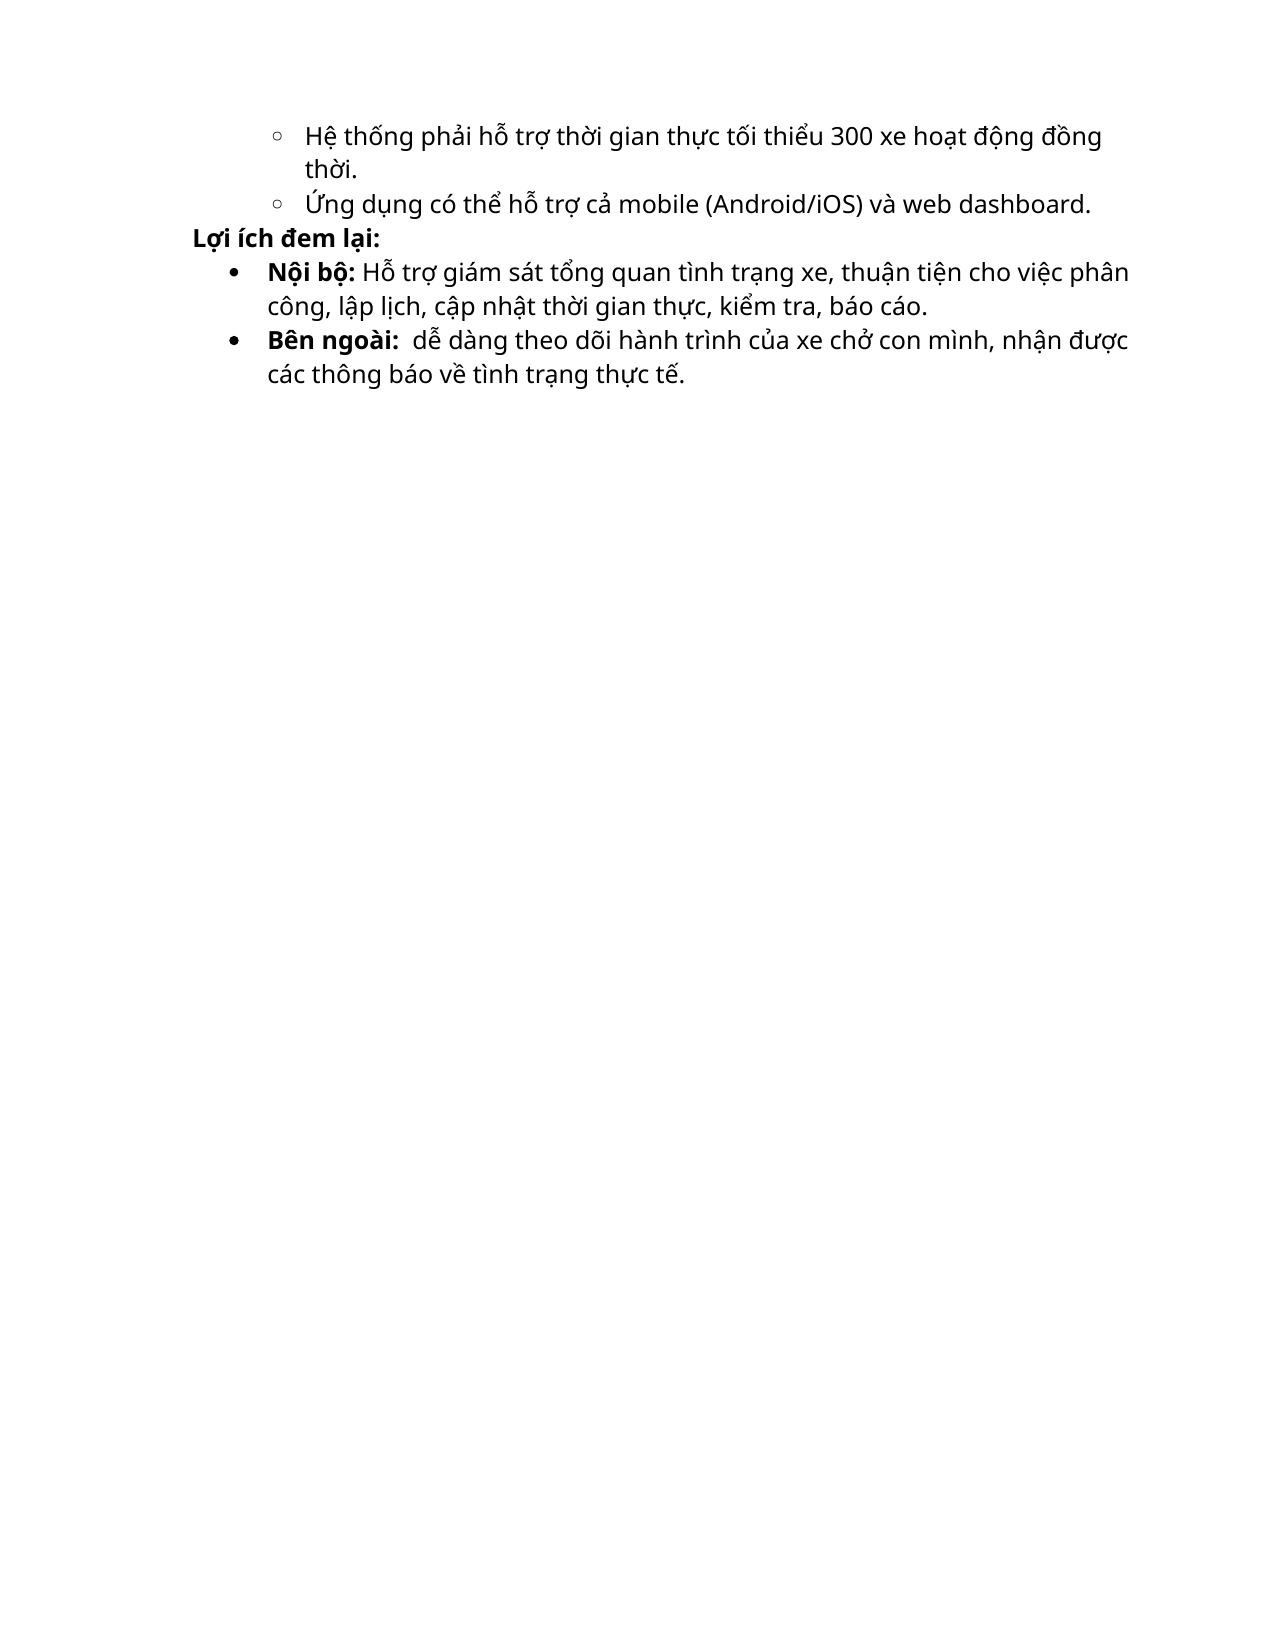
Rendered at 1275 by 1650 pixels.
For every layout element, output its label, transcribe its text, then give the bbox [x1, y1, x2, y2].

text Lợi ích đem lại: [118, 220, 1157, 254]
list Bên ngoài: dễ dàng theo dõi hành trình của xe chở con mình, nhận được các thông báo về tình trạng thực tế. [229, 322, 1157, 391]
list Nội bộ: Hỗ trợ giám sát tổng quan tình trạng xe, thuận tiện cho việc phân công, lập lịch, cập nhật thời gian thực, kiểm tra, báo cáo. [229, 254, 1157, 322]
list Ứng dụng có thể hỗ trợ cả mobile (Android/iOS) và web dashboard. [267, 186, 1157, 220]
list Hệ thống phải hỗ trợ thời gian thực tối thiểu 300 xe hoạt động đồng thời. [267, 118, 1157, 186]
